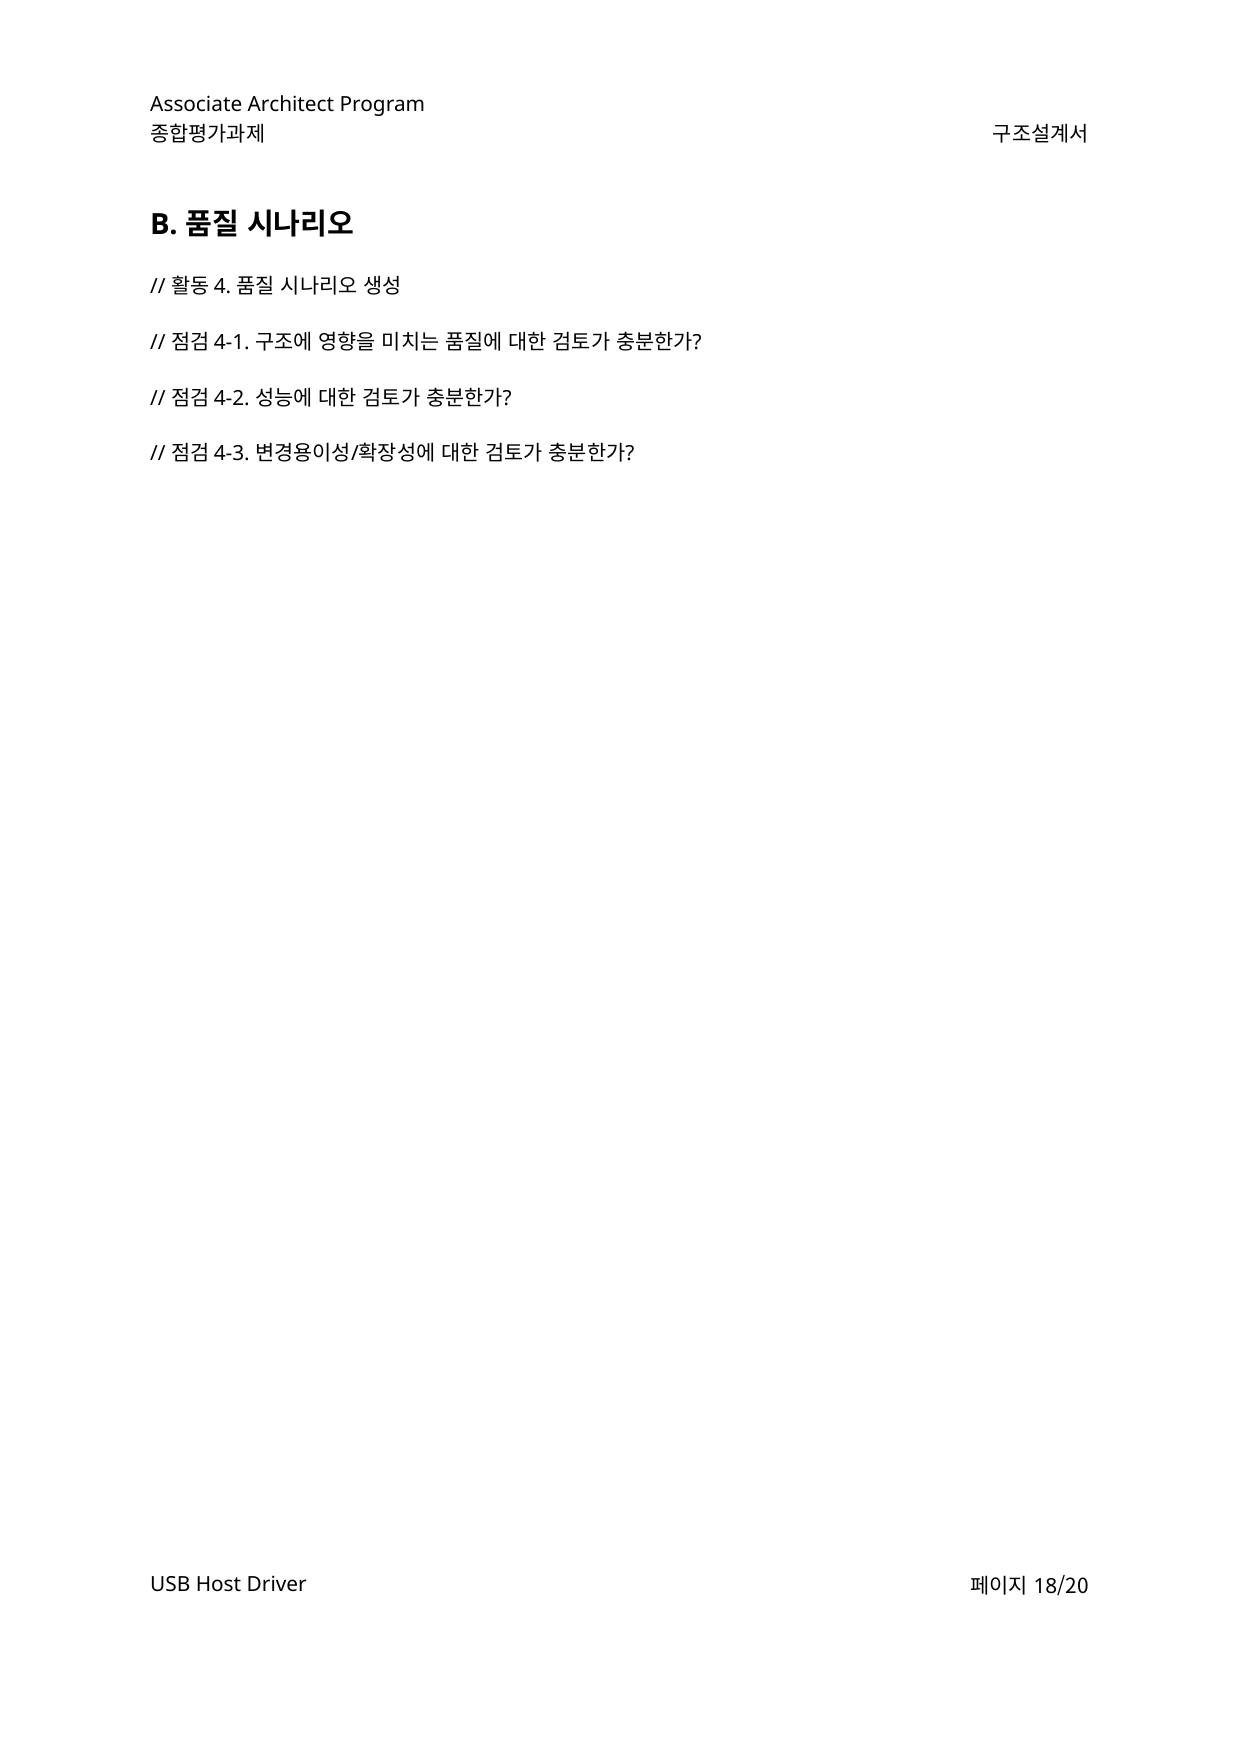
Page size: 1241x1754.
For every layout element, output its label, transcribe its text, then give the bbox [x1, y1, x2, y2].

text // 점검4-3. 변경용이성/확장성에 대한 검토가 충분한가? [150, 437, 1090, 467]
text // 점검4-2. 성능에 대한 검토가 충분한가? [150, 381, 1090, 411]
text 품질 시나리오 [150, 200, 1090, 243]
text // 점검4-1. 구조에 영향을 미치는 품질에 대한 검토가 충분한가? [150, 325, 1090, 356]
text // 활동4. 품질 시나리오 생성 [150, 270, 1090, 300]
